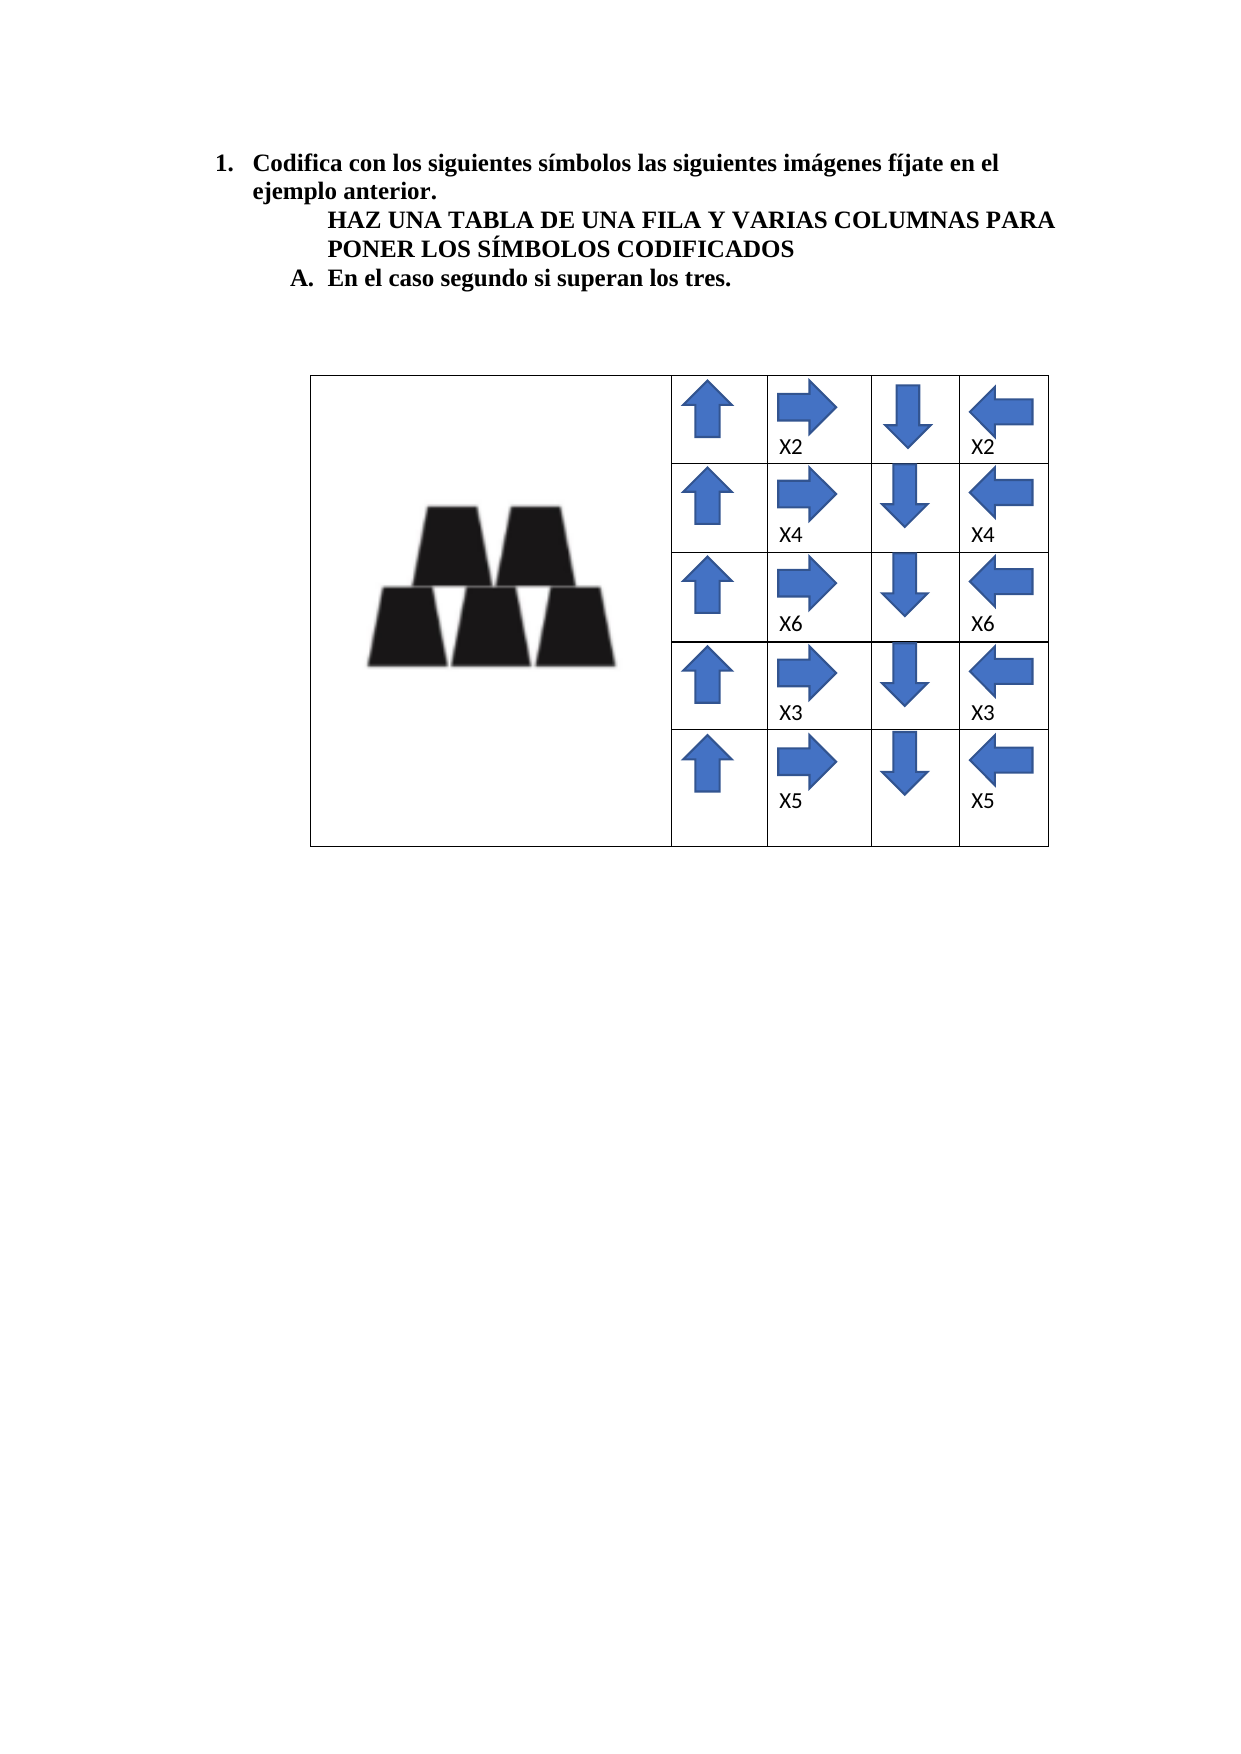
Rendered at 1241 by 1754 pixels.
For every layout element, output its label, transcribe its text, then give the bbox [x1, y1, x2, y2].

table_cell X3 [768, 643, 871, 729]
table_cell X5 [768, 730, 871, 846]
table_cell X6 [768, 553, 871, 641]
table_cell X3 [960, 643, 1048, 729]
table_cell [672, 553, 767, 641]
list Codifica con los siguientes símbolos las siguientes imágenes fíjate en el ejemplo anterior. [215, 148, 1063, 205]
table_cell [672, 730, 767, 846]
table_header [311, 376, 671, 846]
table_cell X4 [768, 464, 871, 552]
table_header X2 [960, 376, 1048, 463]
table_cell [872, 730, 959, 846]
picture [324, 489, 664, 707]
table_cell [872, 464, 959, 552]
table_cell [672, 464, 767, 552]
table_cell [872, 643, 959, 729]
text HAZ UNA TABLA DE UNA FILA Y VARIAS COLUMNAS PARA PONER LOS SÍMBOLOS CODIFICADOS [327, 205, 1063, 263]
table_header X2 [768, 376, 871, 463]
table_cell X4 [960, 464, 1048, 552]
table_header [672, 376, 767, 463]
table_cell [872, 553, 959, 641]
table_cell X5 [960, 730, 1048, 846]
table_header [872, 376, 959, 463]
table_cell [672, 643, 767, 729]
list En el caso segundo si superan los tres. [290, 263, 1063, 291]
table_cell X6 [960, 553, 1048, 641]
